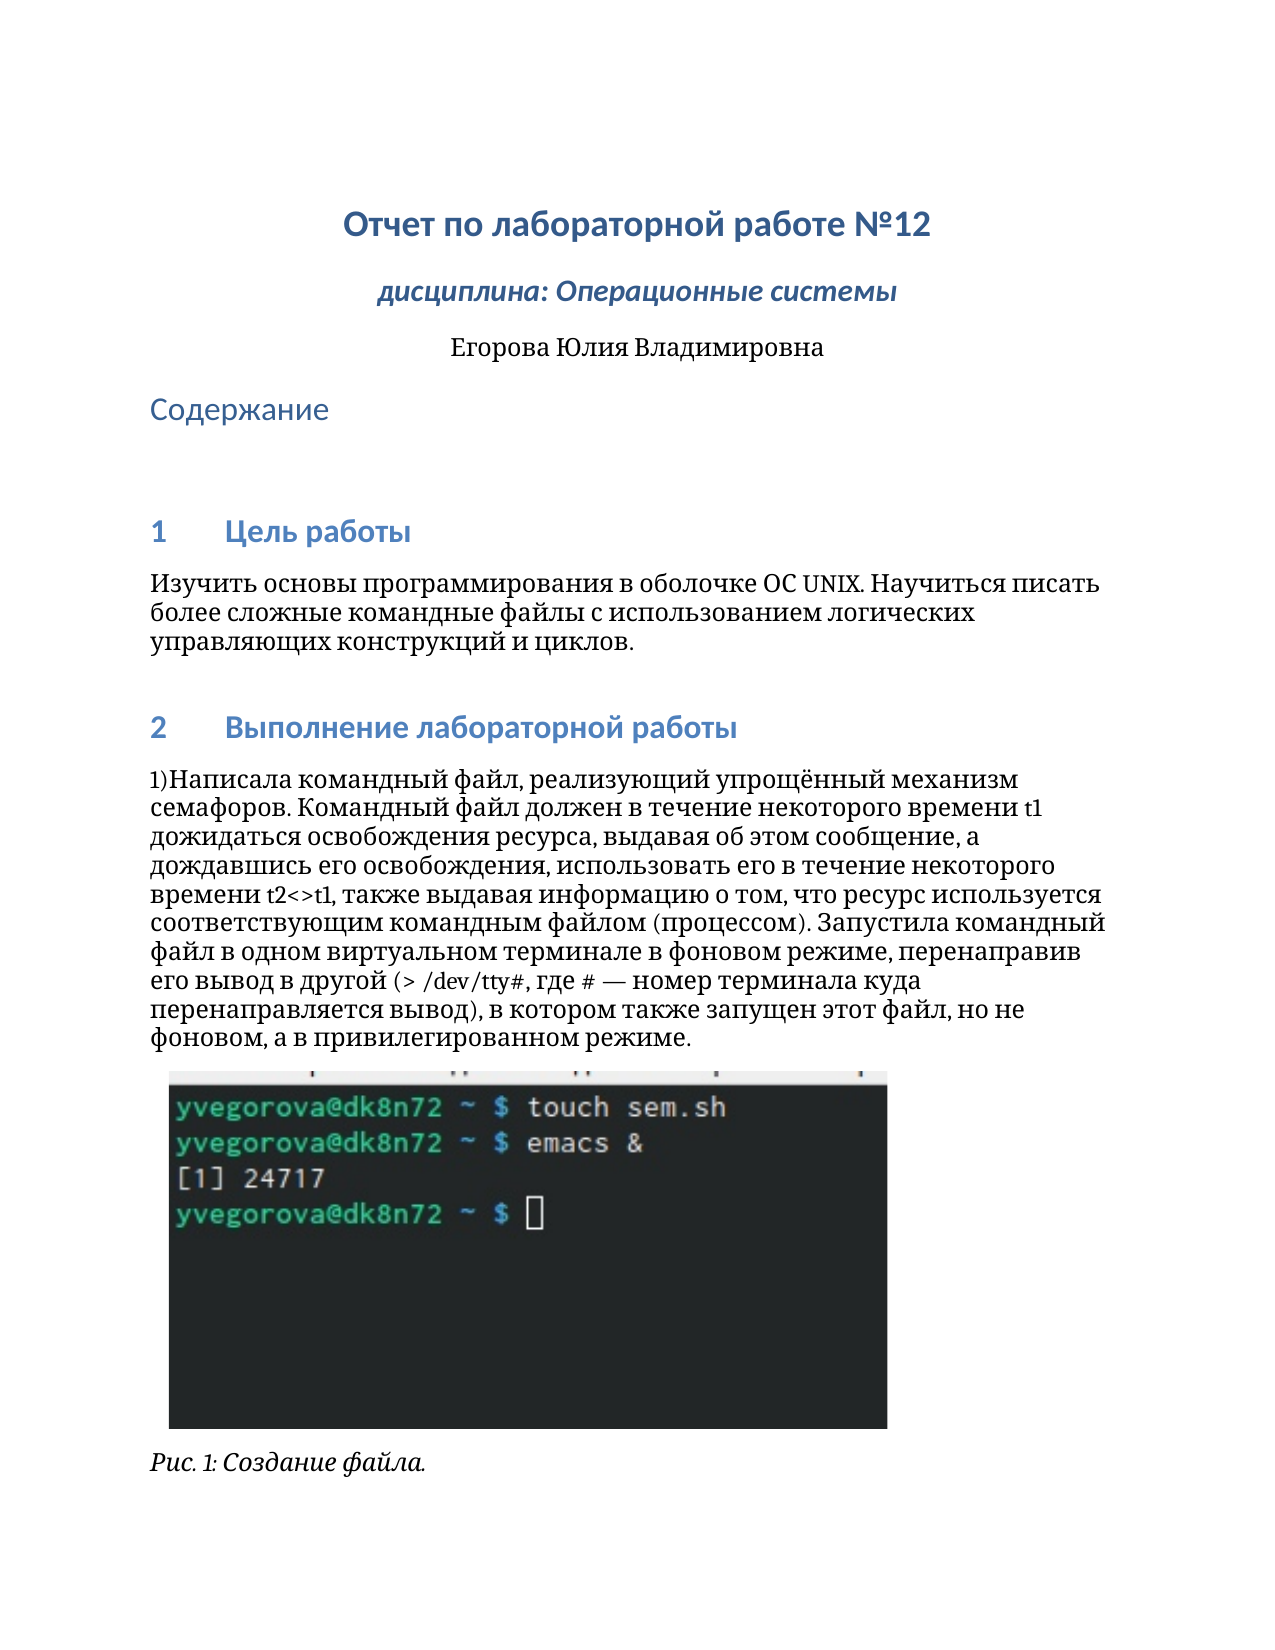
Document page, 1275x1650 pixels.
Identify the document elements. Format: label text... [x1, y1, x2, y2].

text Рис. 1: Создание файла. [150, 1449, 1125, 1478]
title Отчет по лабораторной работе №12 [150, 200, 1125, 246]
text Изучить основы программирования в оболочке ОС UNIX. Научиться писать более сложные командные файлы с использованием логических управляющих конструкций и циклов. [150, 570, 1125, 656]
subtitle 1 Цель работы [150, 510, 1125, 551]
subtitle дисциплина: Операционные системы [150, 271, 1125, 309]
picture [168, 1071, 888, 1429]
text Егорова Юлия Владимировна [150, 334, 1125, 363]
text 1)Написала командный файл, реализующий упрощённый механизм семафоров. Командный файл должен в течение некоторого времени t1 дожидаться освобождения ресурса, выдавая об этом сообщение, а дождавшись его освобождения, использовать его в течение некоторого времени t2<>t1, также выдавая информацию о том, что ресурс используется соответствующим командным файлом (процессом). Запустила командный файл в одном виртуальном терминале в фоновом режиме, перенаправив его вывод в другой (> /dev/tty#, где # — номер терминала куда перенаправляется вывод), в котором также запущен этот файл, но не фоновом, а в привилегированном режиме. [150, 766, 1125, 1053]
subtitle 2 Выполнение лабораторной работы [150, 706, 1125, 747]
